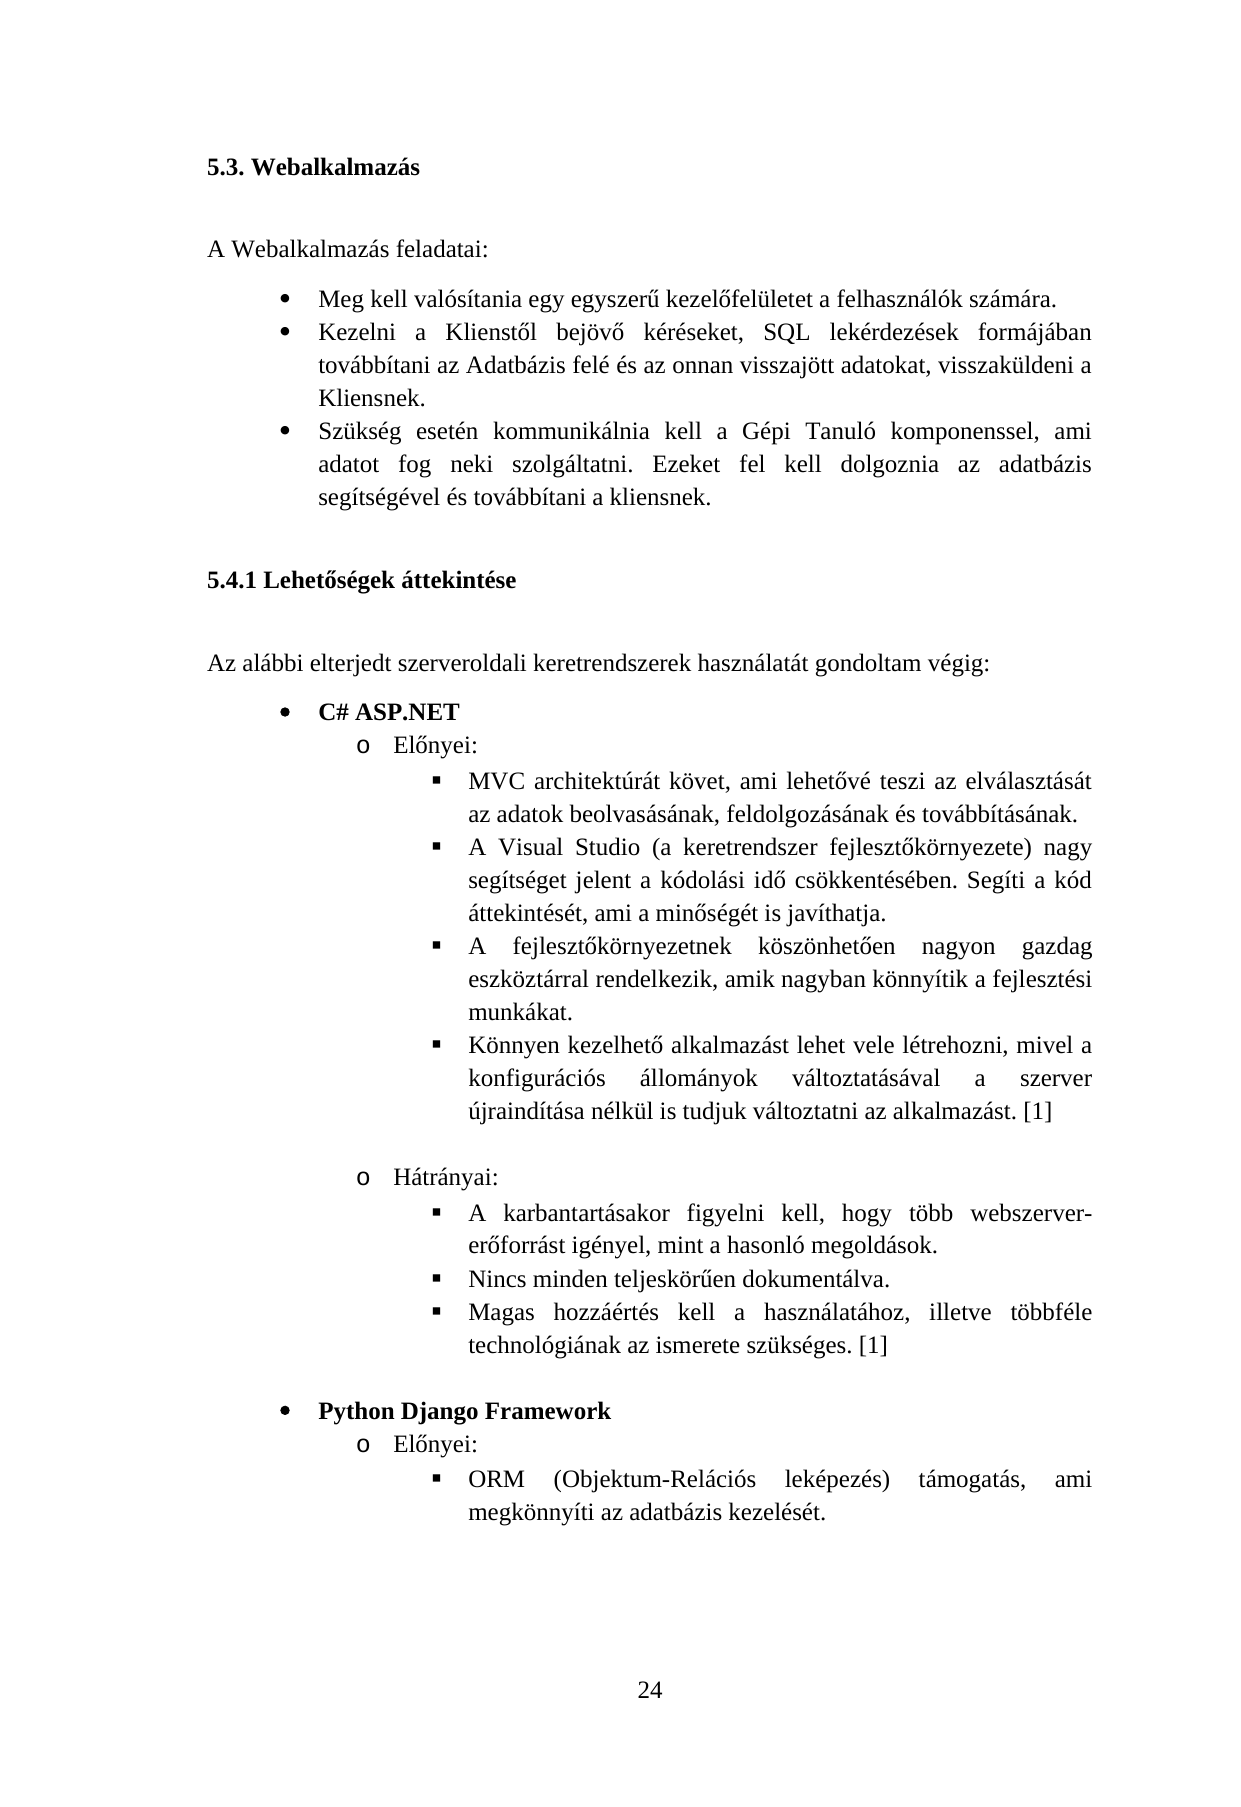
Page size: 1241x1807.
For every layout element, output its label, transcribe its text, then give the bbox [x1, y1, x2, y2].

list C# ASP.NET [281, 697, 1092, 726]
subtitle 5.3. Webalkalmazás [207, 152, 1092, 181]
text Az alábbi elterjedt szerveroldali keretrendszerek használatát gondoltam végig: [207, 648, 1092, 677]
list Nincs minden teljeskörűen dokumentálva. [431, 1264, 1092, 1292]
list A fejlesztőkörnyezetnek köszönhetően nagyon gazdag eszköztárral rendelkezik, amik nagyban könnyítik a fejlesztési munkákat. [431, 931, 1092, 1026]
list A Visual Studio (a keretrendszer fejlesztőkörnyezete) nagy segítséget jelent a kódolási idő csökkentésében. Segíti a kód áttekintését, ami a minőségét is javíthatja. [431, 832, 1092, 927]
list Előnyei: [356, 1429, 1092, 1459]
list Könnyen kezelhető alkalmazást lehet vele létrehozni, mivel a konfigurációs állományok változtatásával a szerver újraindítása nélkül is tudjuk változtatni az alkalmazást. [1] [431, 1030, 1092, 1125]
list MVC architektúrát követ, ami lehetővé teszi az elválasztását az adatok beolvasásának, feldolgozásának és továbbításának. [431, 766, 1092, 828]
list Előnyei: [356, 731, 1092, 761]
list Kezelni a Klienstől bejövő kéréseket, SQL lekérdezések formájában továbbítani az Adatbázis felé és az onnan visszajött adatokat, visszaküldeni a Kliensnek. [281, 317, 1092, 412]
subtitle 5.4.1 Lehetőségek áttekintése [207, 565, 1092, 594]
list ORM (Objektum-Relációs leképezés) támogatás, ami megkönnyíti az adatbázis kezelését. [431, 1464, 1092, 1526]
list Python Django Framework [281, 1396, 1092, 1424]
list Magas hozzáértés kell a használatához, illetve többféle technológiának az ismerete szükséges. [1] [431, 1297, 1092, 1358]
list A karbantartásakor figyelni kell, hogy több webszerver-erőforrást igényel, mint a hasonló megoldások. [431, 1198, 1092, 1259]
list Hátrányai: [356, 1162, 1092, 1193]
text A Webalkalmazás feladatai: [207, 234, 1092, 263]
list Szükség esetén kommunikálnia kell a Gépi Tanuló komponenssel, ami adatot fog neki szolgáltatni. Ezeket fel kell dolgoznia az adatbázis segítségével és továbbítani a kliensnek. [281, 416, 1092, 511]
list Meg kell valósítania egy egyszerű kezelőfelületet a felhasználók számára. [281, 284, 1092, 313]
